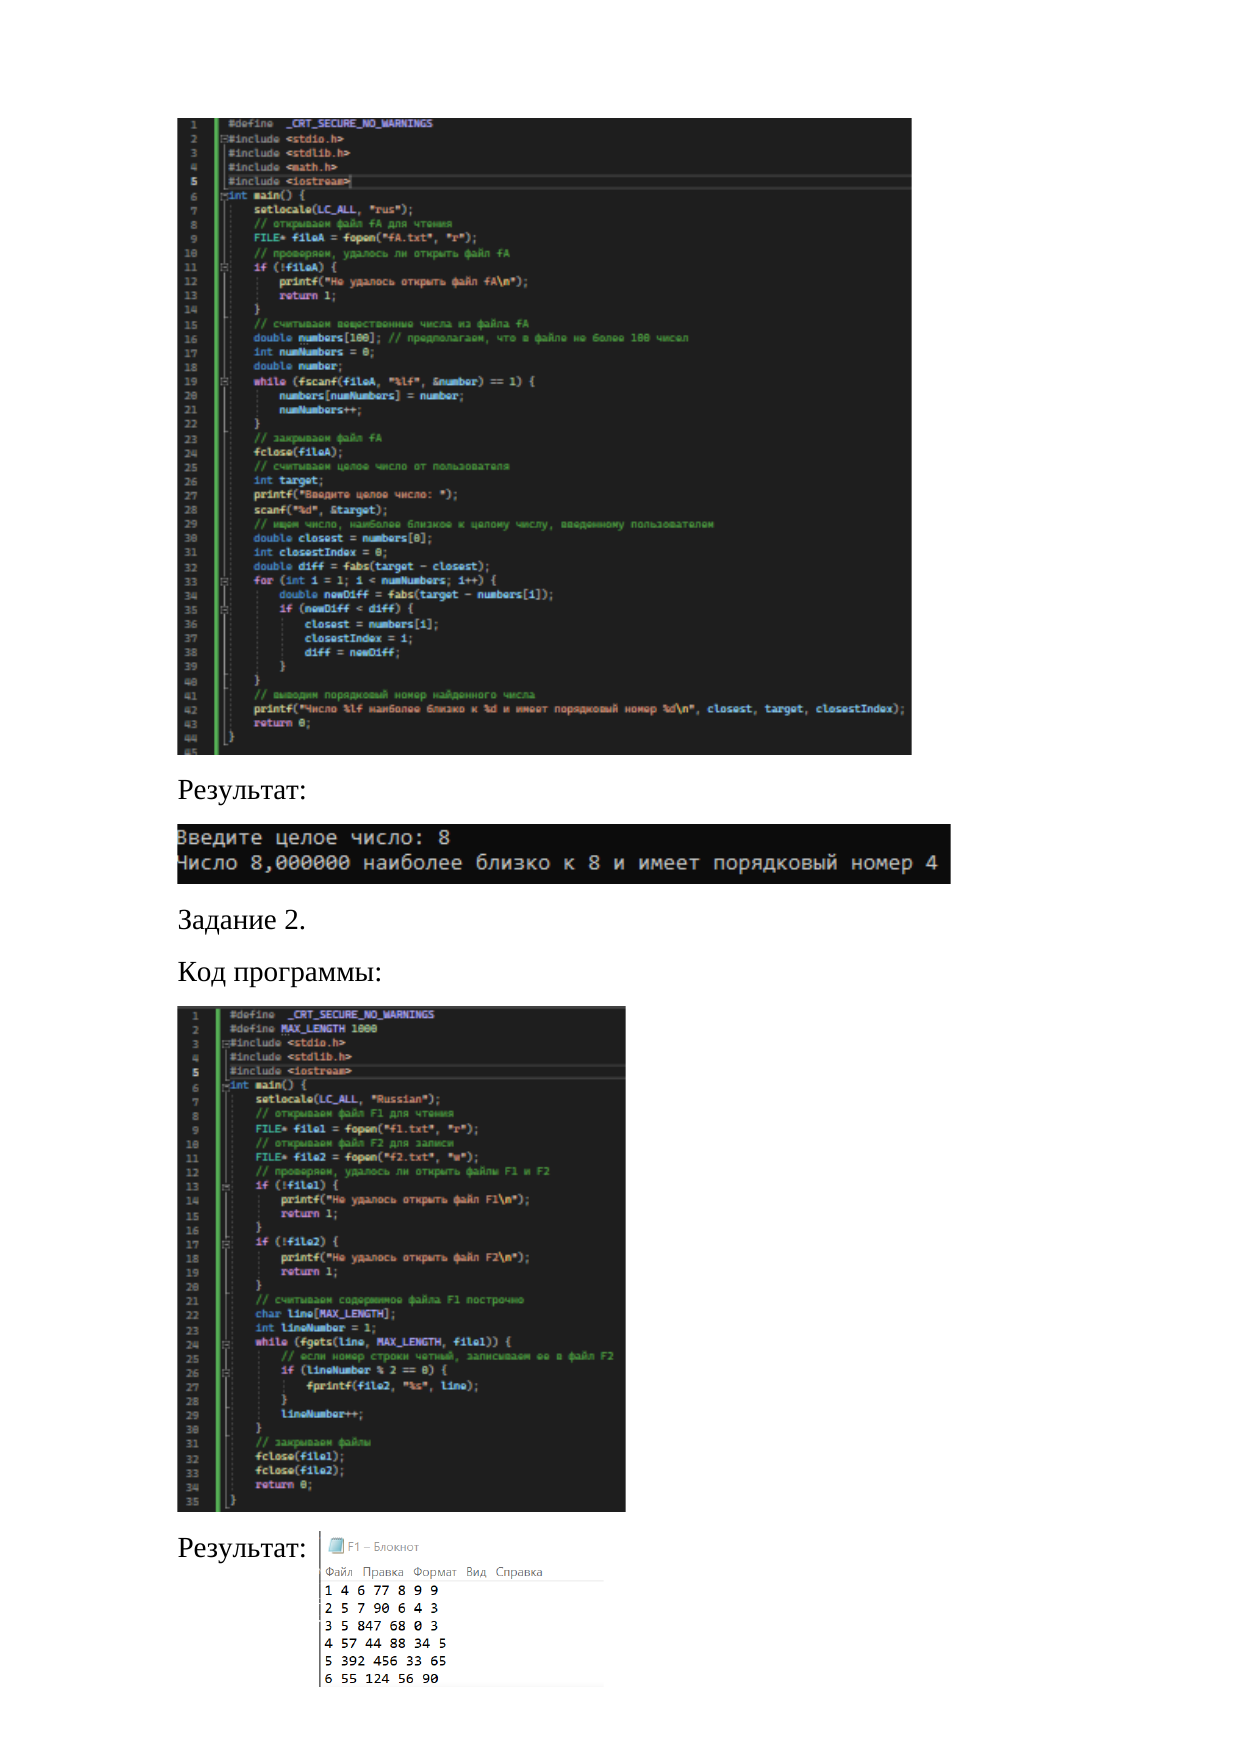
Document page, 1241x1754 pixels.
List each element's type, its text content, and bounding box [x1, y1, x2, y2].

picture [177, 118, 912, 755]
picture [177, 1006, 626, 1512]
text Код программы: [177, 954, 1152, 988]
text Задание 2. [177, 902, 1152, 936]
text Результат: [177, 772, 1152, 806]
picture [177, 824, 951, 884]
picture [319, 1563, 604, 1687]
text Результат: [177, 1530, 1152, 1563]
